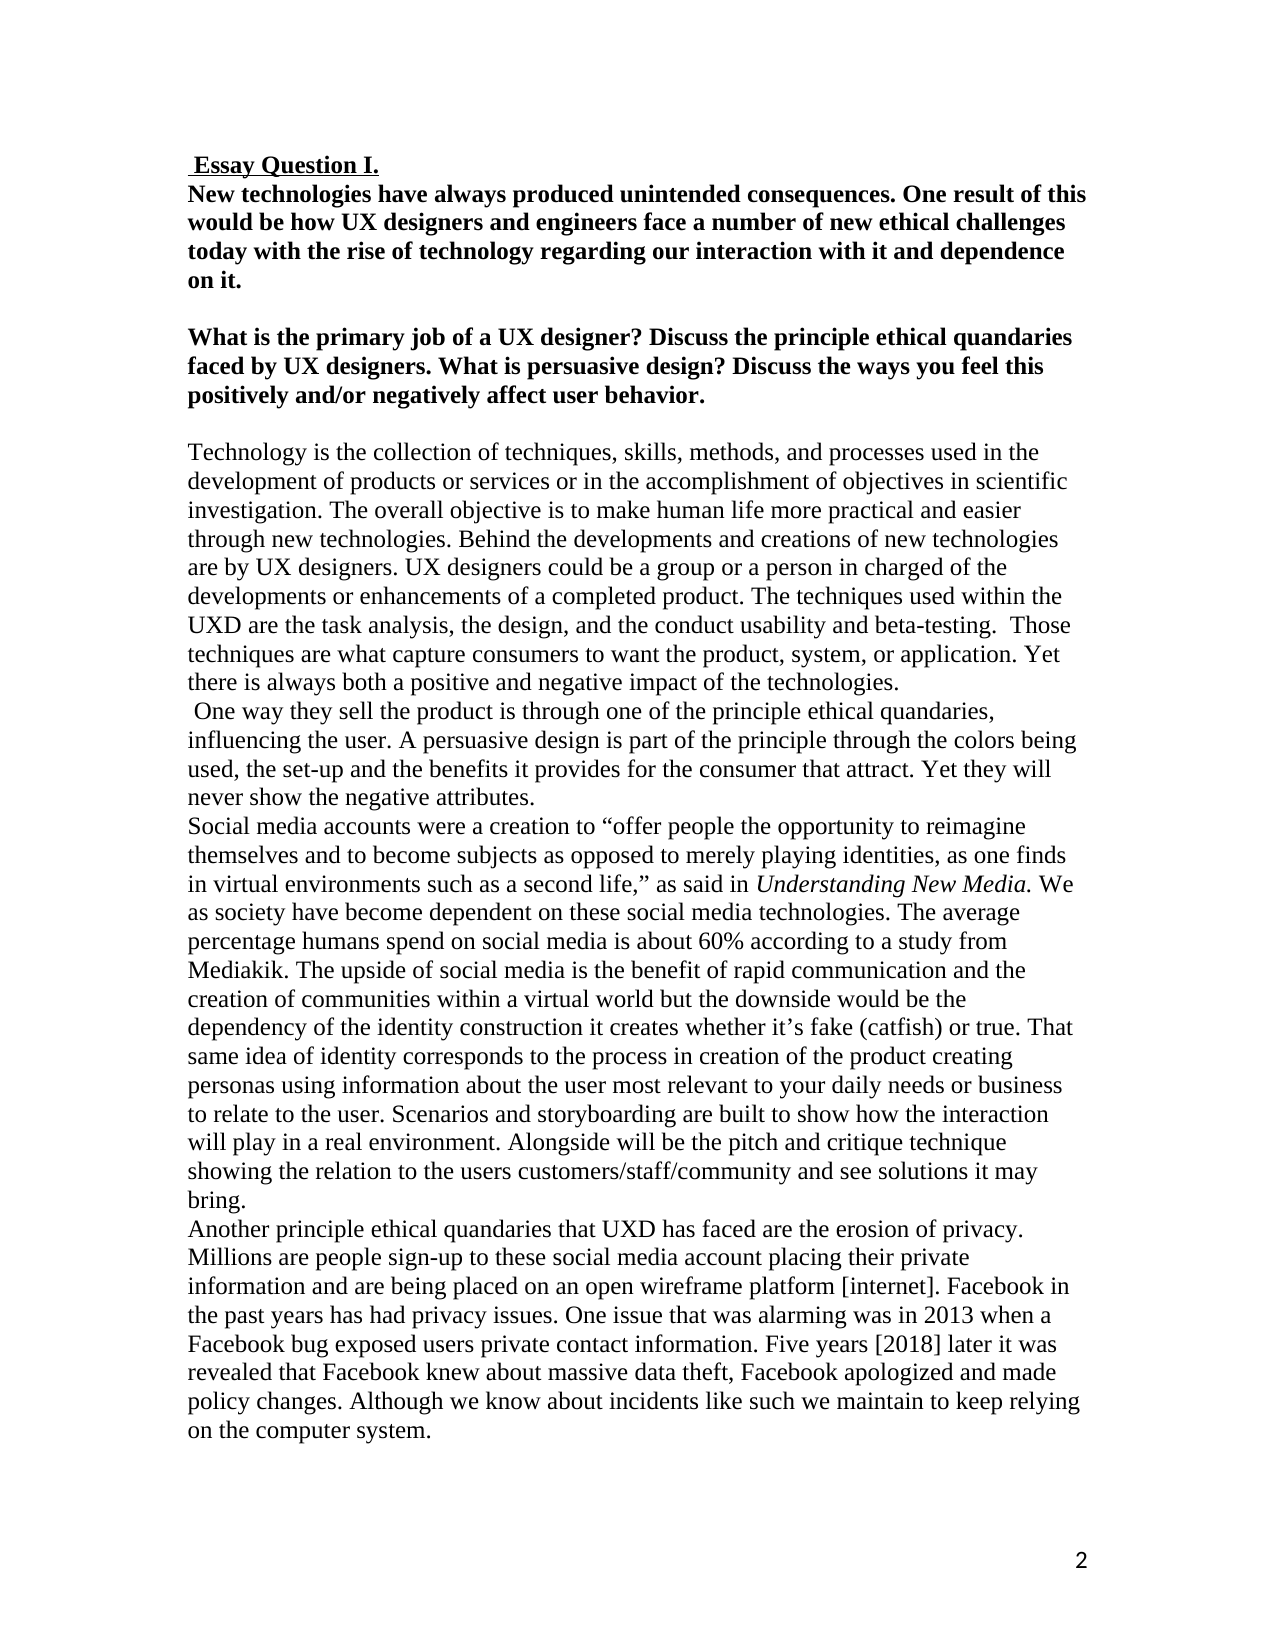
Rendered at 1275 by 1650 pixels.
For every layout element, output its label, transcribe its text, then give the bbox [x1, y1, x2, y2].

text What is the primary job of a UX designer? Discuss the principle ethical quandaries faced by UX designers. What is persuasive design? Discuss the ways you feel this positively and/or negatively affect user behavior. [187, 322, 1087, 409]
text New technologies have always produced unintended consequences. One result of this would be how UX designers and engineers face a number of new ethical challenges today with the rise of technology regarding our interaction with it and dependence on it. [187, 179, 1087, 294]
text Another principle ethical quandaries that UXD has faced are the erosion of privacy. Millions are people sign-up to these social media account placing their private information and are being placed on an open wireframe platform [internet]. Facebook in the past years has had privacy issues. One issue that was alarming was in 2013 when a Facebook bug exposed users private contact information. Five years [2018] later it was revealed that Facebook knew about massive data theft, Facebook apologized and made policy changes. Although we know about incidents like such we maintain to keep relying on the computer system. [187, 1214, 1087, 1444]
text Technology is the collection of techniques, skills, methods, and processes used in the development of products or services or in the accomplishment of objectives in scientific investigation. The overall objective is to make human life more practical and easier through new technologies. Behind the developments and creations of new technologies are by UX designers. UX designers could be a group or a person in charged of the developments or enhancements of a completed product. The techniques used within the UXD are the task analysis, the design, and the conduct usability and beta-testing. Those techniques are what capture consumers to want the product, system, or application. Yet there is always both a positive and negative impact of the technologies. [187, 437, 1087, 696]
text Essay Question I. [187, 150, 1087, 179]
text Social media accounts were a creation to “offer people the opportunity to reimagine themselves and to become subjects as opposed to merely playing identities, as one finds in virtual environments such as a second life,” as said in Understanding New Media. We as society have become dependent on these social media technologies. The average percentage humans spend on social media is about 60% according to a study from Mediakik. The upside of social media is the benefit of rapid communication and the creation of communities within a virtual world but the downside would be the dependency of the identity construction it creates whether it’s fake (catfish) or true. That same idea of identity corresponds to the process in creation of the product creating personas using information about the user most relevant to your daily needs or business to relate to the user. Scenarios and storyboarding are built to show how the interaction will play in a real environment. Alongside will be the pitch and critique technique showing the relation to the users customers/staff/community and see solutions it may bring. [187, 811, 1087, 1214]
text One way they sell the product is through one of the principle ethical quandaries, influencing the user. A persuasive design is part of the principle through the colors being used, the set-up and the benefits it provides for the consumer that attract. Yet they will never show the negative attributes. [187, 696, 1087, 811]
